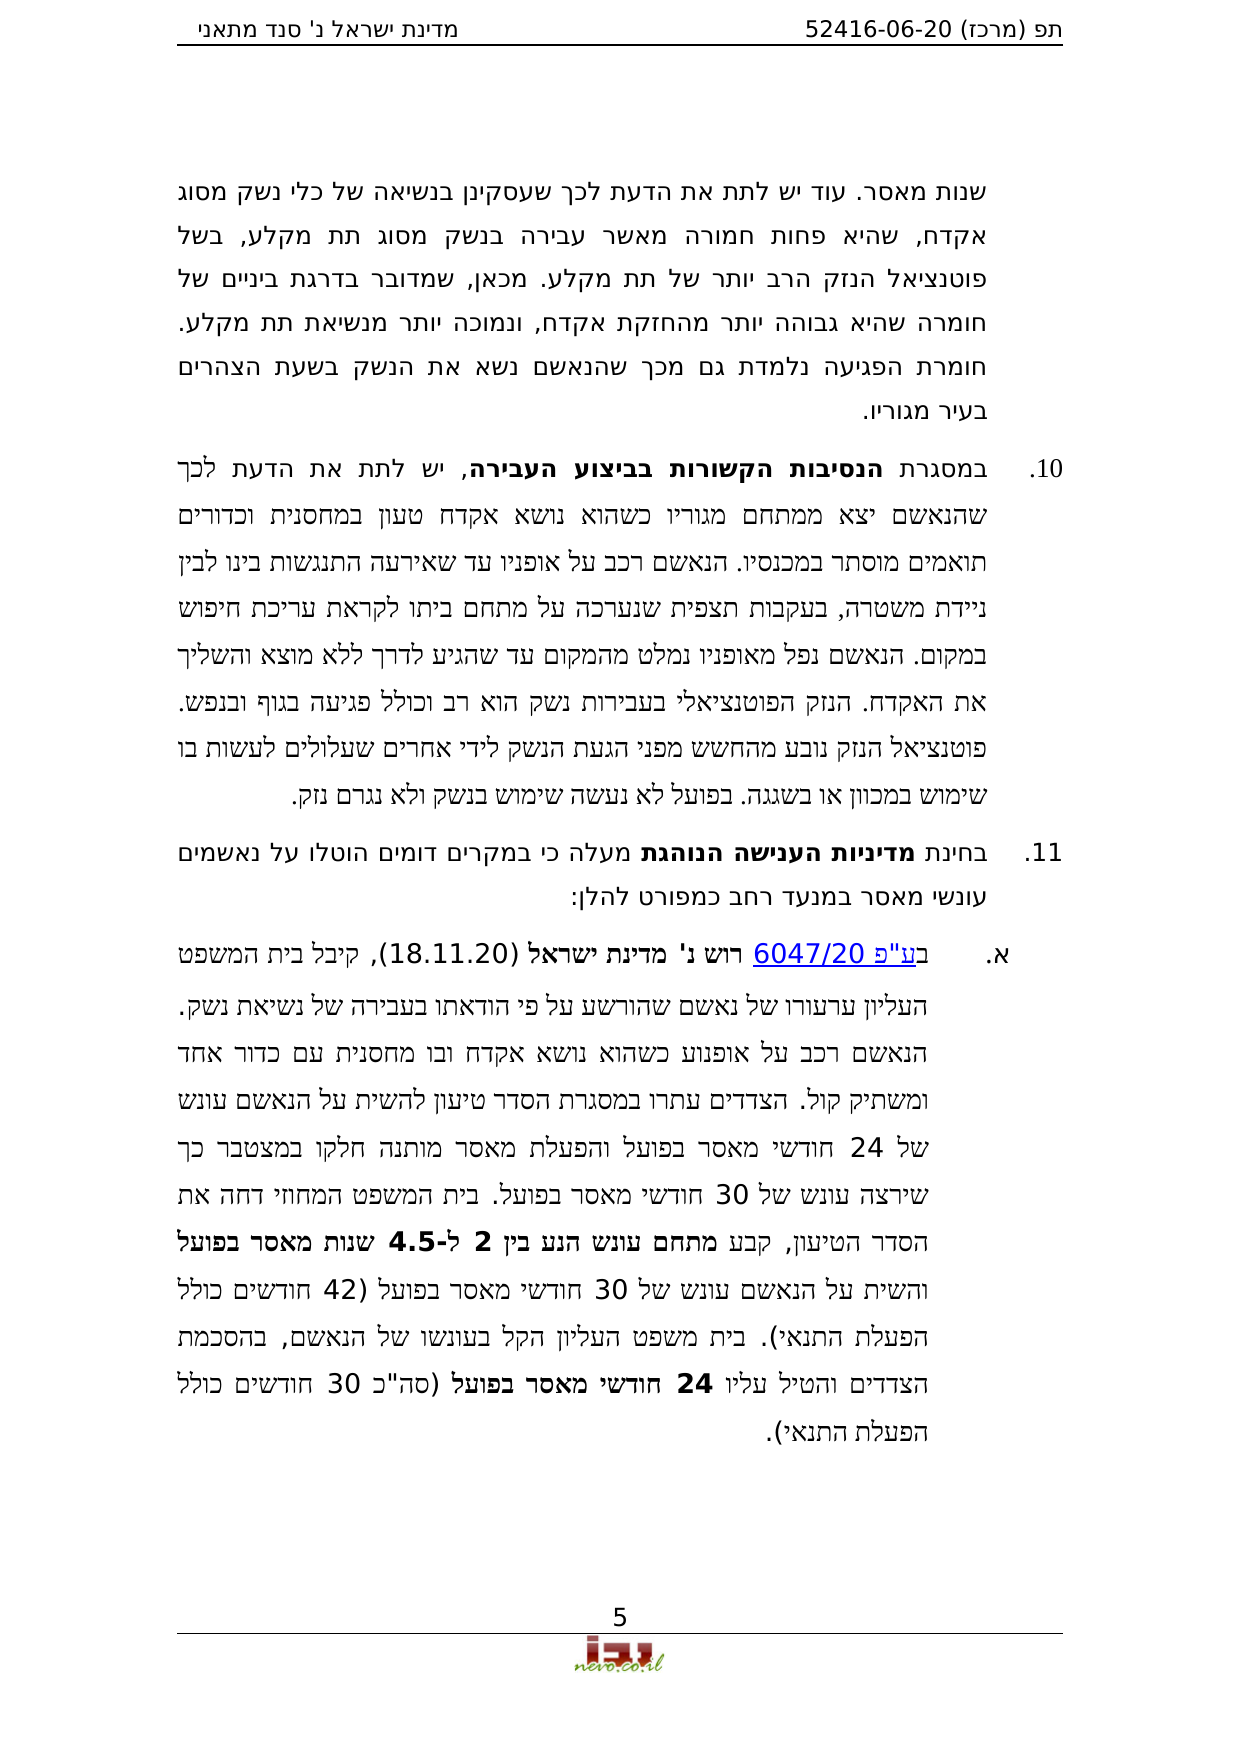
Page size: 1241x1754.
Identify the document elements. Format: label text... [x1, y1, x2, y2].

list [177, 177, 1063, 425]
list בע"פ 6047/20 רוש נ' מדינת ישראל (18.11.20), קיבל בית המשפט העליון ערעורו של נאשם שהורשע על פי הודאתו בעבירה של נשיאת נשק. הנאשם רכב על אופנוע כשהוא נושא אקדח ובו מחסנית עם כדור אחד ומשתיק קול. הצדדים עתרו במסגרת הסדר טיעון להשית על הנאשם עונש של 24 חודשי מאסר בפועל והפעלת מאסר מותנה חלקו במצטבר כך שירצה עונש של 30 חודשי מאסר בפועל. בית המשפט המחוזי דחה את הסדר הטיעון, קבע מתחם עונש הנע בין 2 ל-4.5 שנות מאסר בפועל והשית על הנאשם עונש של 30 חודשי מאסר בפועל (42 חודשים כולל הפעלת התנאי). בית משפט העליון הקל בעונשו של הנאשם, בהסכמת הצדדים והטיל עליו 24 חודשי מאסר בפועל (סה"כ 30 חודשים כולל הפעלת התנאי). [177, 938, 985, 1448]
list במסגרת הנסיבות הקשורות בביצוע העבירה, יש לתת את הדעת לכך שהנאשם יצא ממתחם מגוריו כשהוא נושא אקדח טעון במחסנית וכדורים תואמים מוסתר במכנסיו. הנאשם רכב על אופניו עד שאירעה התנגשות בינו לבין ניידת משטרה, בעקבות תצפית שנערכה על מתחם ביתו לקראת עריכת חיפוש במקום. הנאשם נפל מאופניו נמלט מהמקום עד שהגיע לדרך ללא מוצא והשליך את האקדח. הנזק הפוטנציאלי בעבירות נשק הוא רב וכולל פגיעה בגוף ובנפש. פוטנציאל הנזק נובע מהחשש מפני הגעת הנשק לידי אחרים שעלולים לעשות בו שימוש במכוון או בשגגה. בפועל לא נעשה שימוש בנשק ולא נגרם נזק. [177, 452, 1063, 810]
list בחינת מדיניות הענישה הנוהגת מעלה כי במקרים דומים הוטלו על נאשמים עונשי מאסר במנעד רחב כמפורט להלן: [177, 838, 1063, 911]
picture [574, 1635, 666, 1673]
